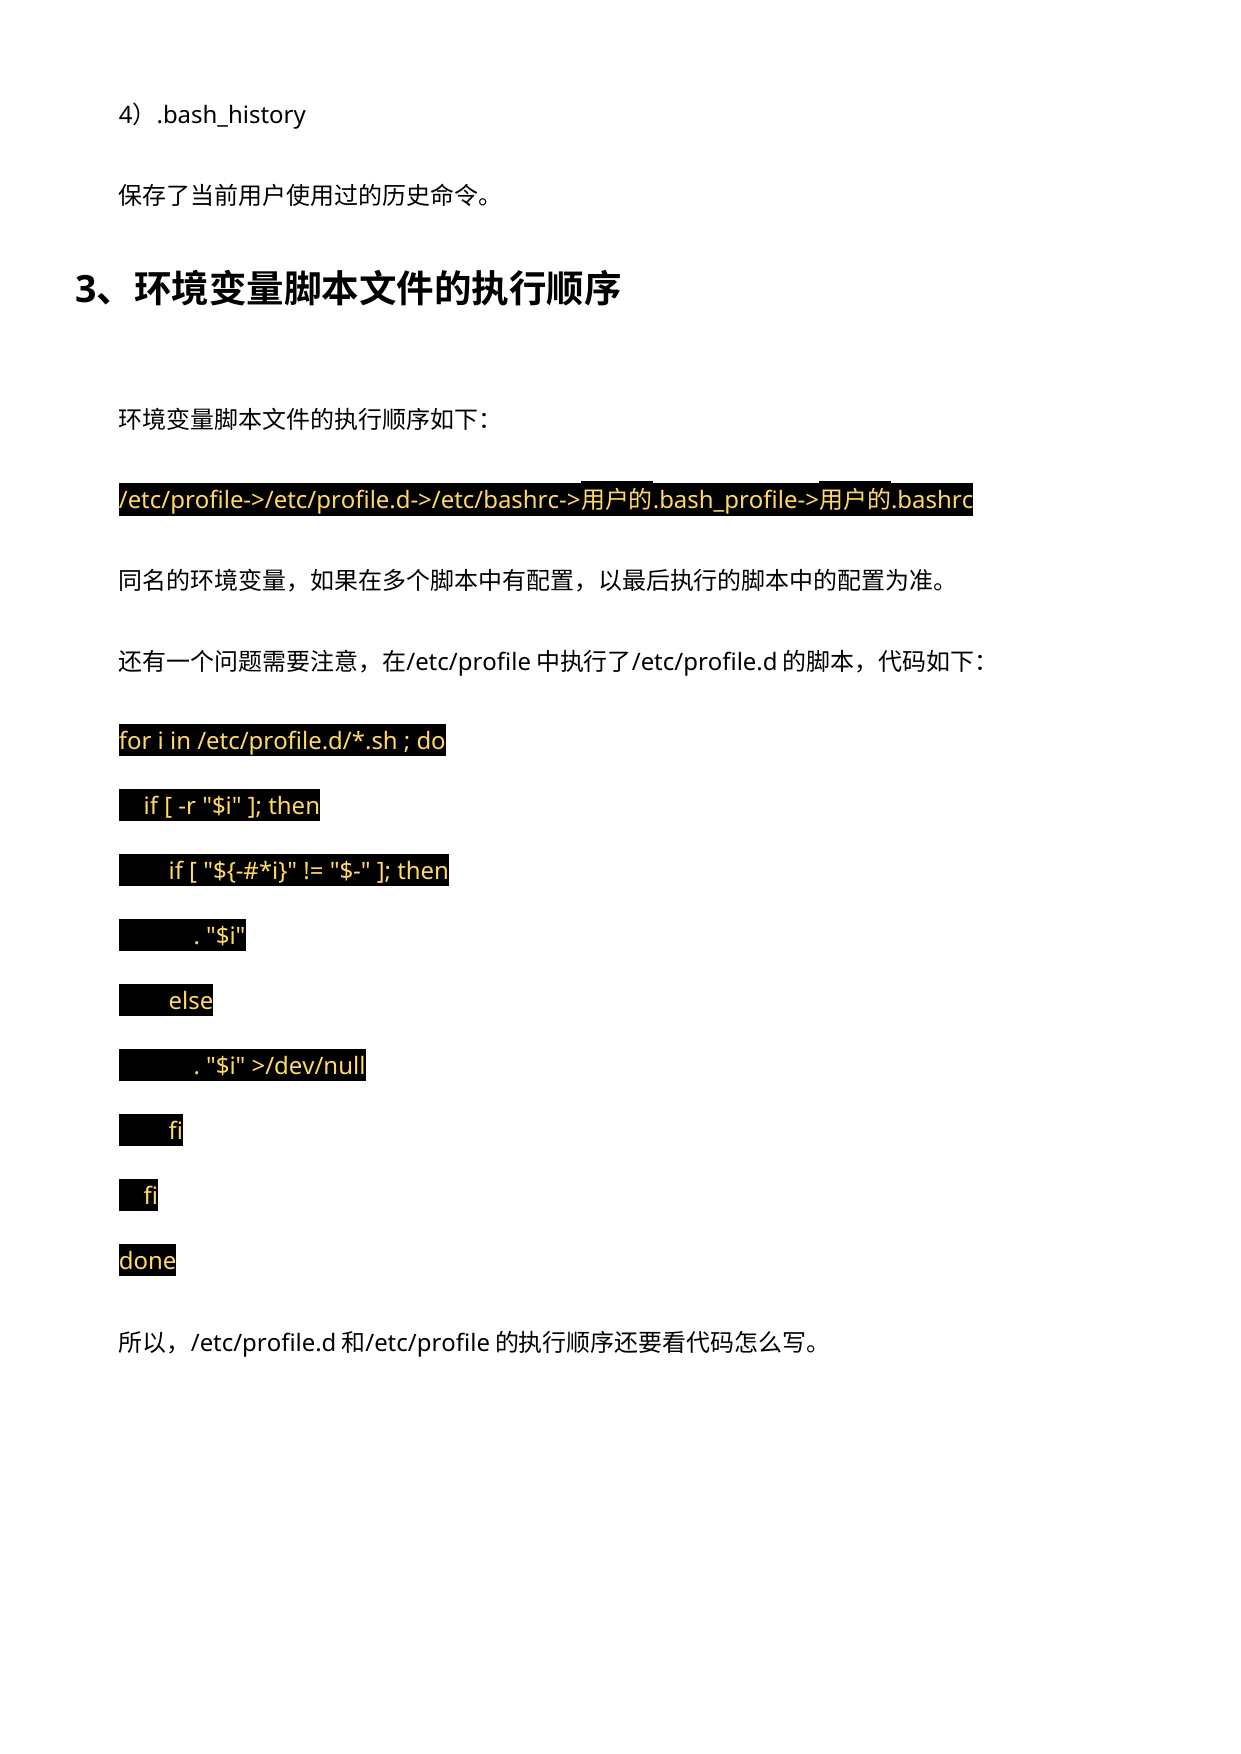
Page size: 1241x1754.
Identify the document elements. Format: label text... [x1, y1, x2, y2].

subtitle 3、环境变量脚本文件的执行顺序 [75, 253, 1165, 318]
text . "$i" >/dev/null [75, 1033, 1165, 1098]
text 4）.bash_history [75, 81, 1165, 146]
text if [ -r "$i" ]; then [75, 773, 1165, 838]
text if [ "${-#*i}" != "$-" ]; then [75, 838, 1165, 903]
text 还有一个问题需要注意，在/etc/profile中执行了/etc/profile.d的脚本，代码如下： [75, 627, 1165, 692]
text 环境变量脚本文件的执行顺序如下： [75, 385, 1165, 450]
text 所以，/etc/profile.d和/etc/profile的执行顺序还要看代码怎么写。 [75, 1308, 1165, 1373]
text else [75, 968, 1165, 1033]
text for i in /etc/profile.d/*.sh ; do [75, 708, 1165, 773]
text /etc/profile->/etc/profile.d->/etc/bashrc->用户的.bash_profile->用户的.bashrc [75, 466, 1165, 531]
text 保存了当前用户使用过的历史命令。 [75, 161, 1165, 226]
text 同名的环境变量，如果在多个脚本中有配置，以最后执行的脚本中的配置为准。 [75, 546, 1165, 611]
text fi [75, 1098, 1165, 1163]
text . "$i" [75, 903, 1165, 968]
text done [75, 1228, 1165, 1293]
text fi [75, 1163, 1165, 1228]
